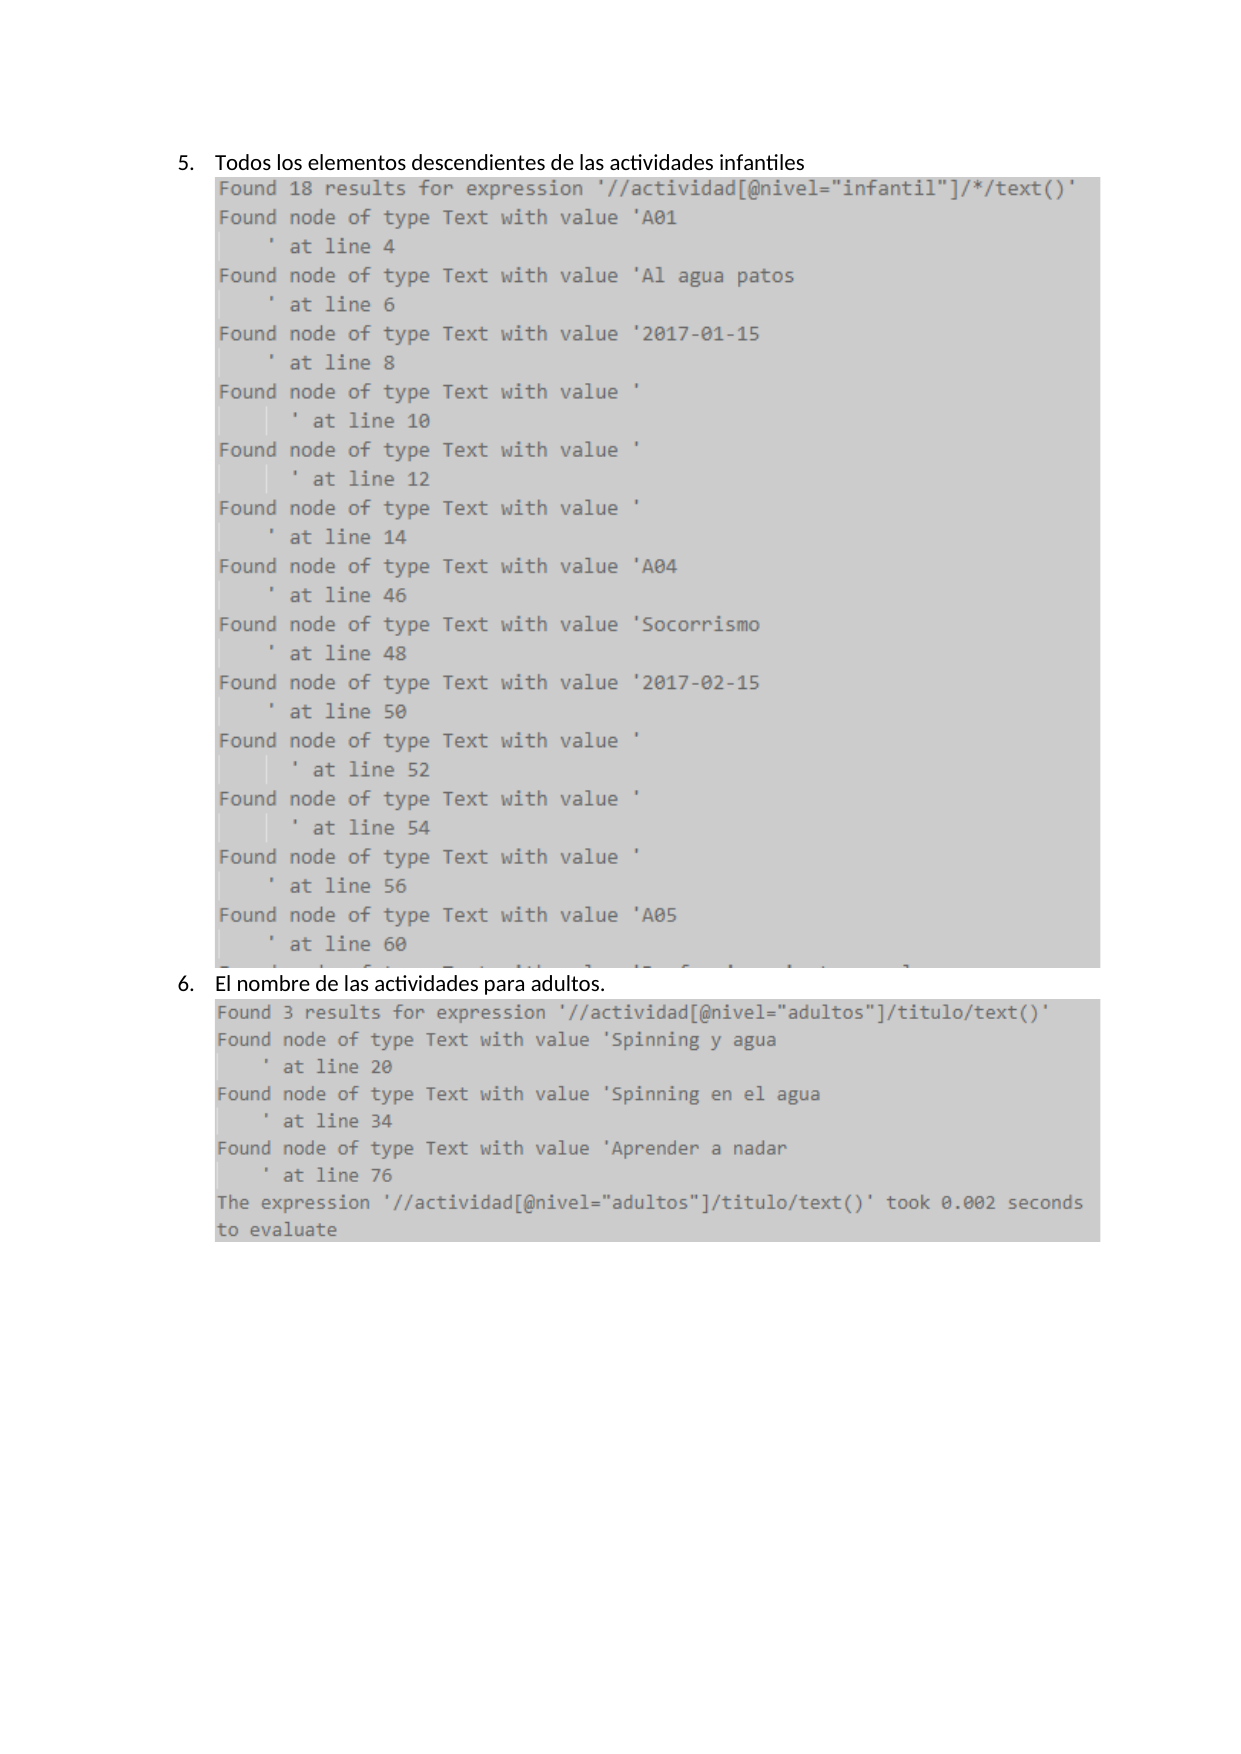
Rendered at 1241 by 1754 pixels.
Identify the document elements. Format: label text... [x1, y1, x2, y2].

list El nombre de las actividades para adultos. [177, 969, 1063, 998]
list Todos los elementos descendientes de las actividades infantiles [177, 148, 1063, 176]
picture [214, 999, 1101, 1242]
picture [214, 177, 1101, 968]
